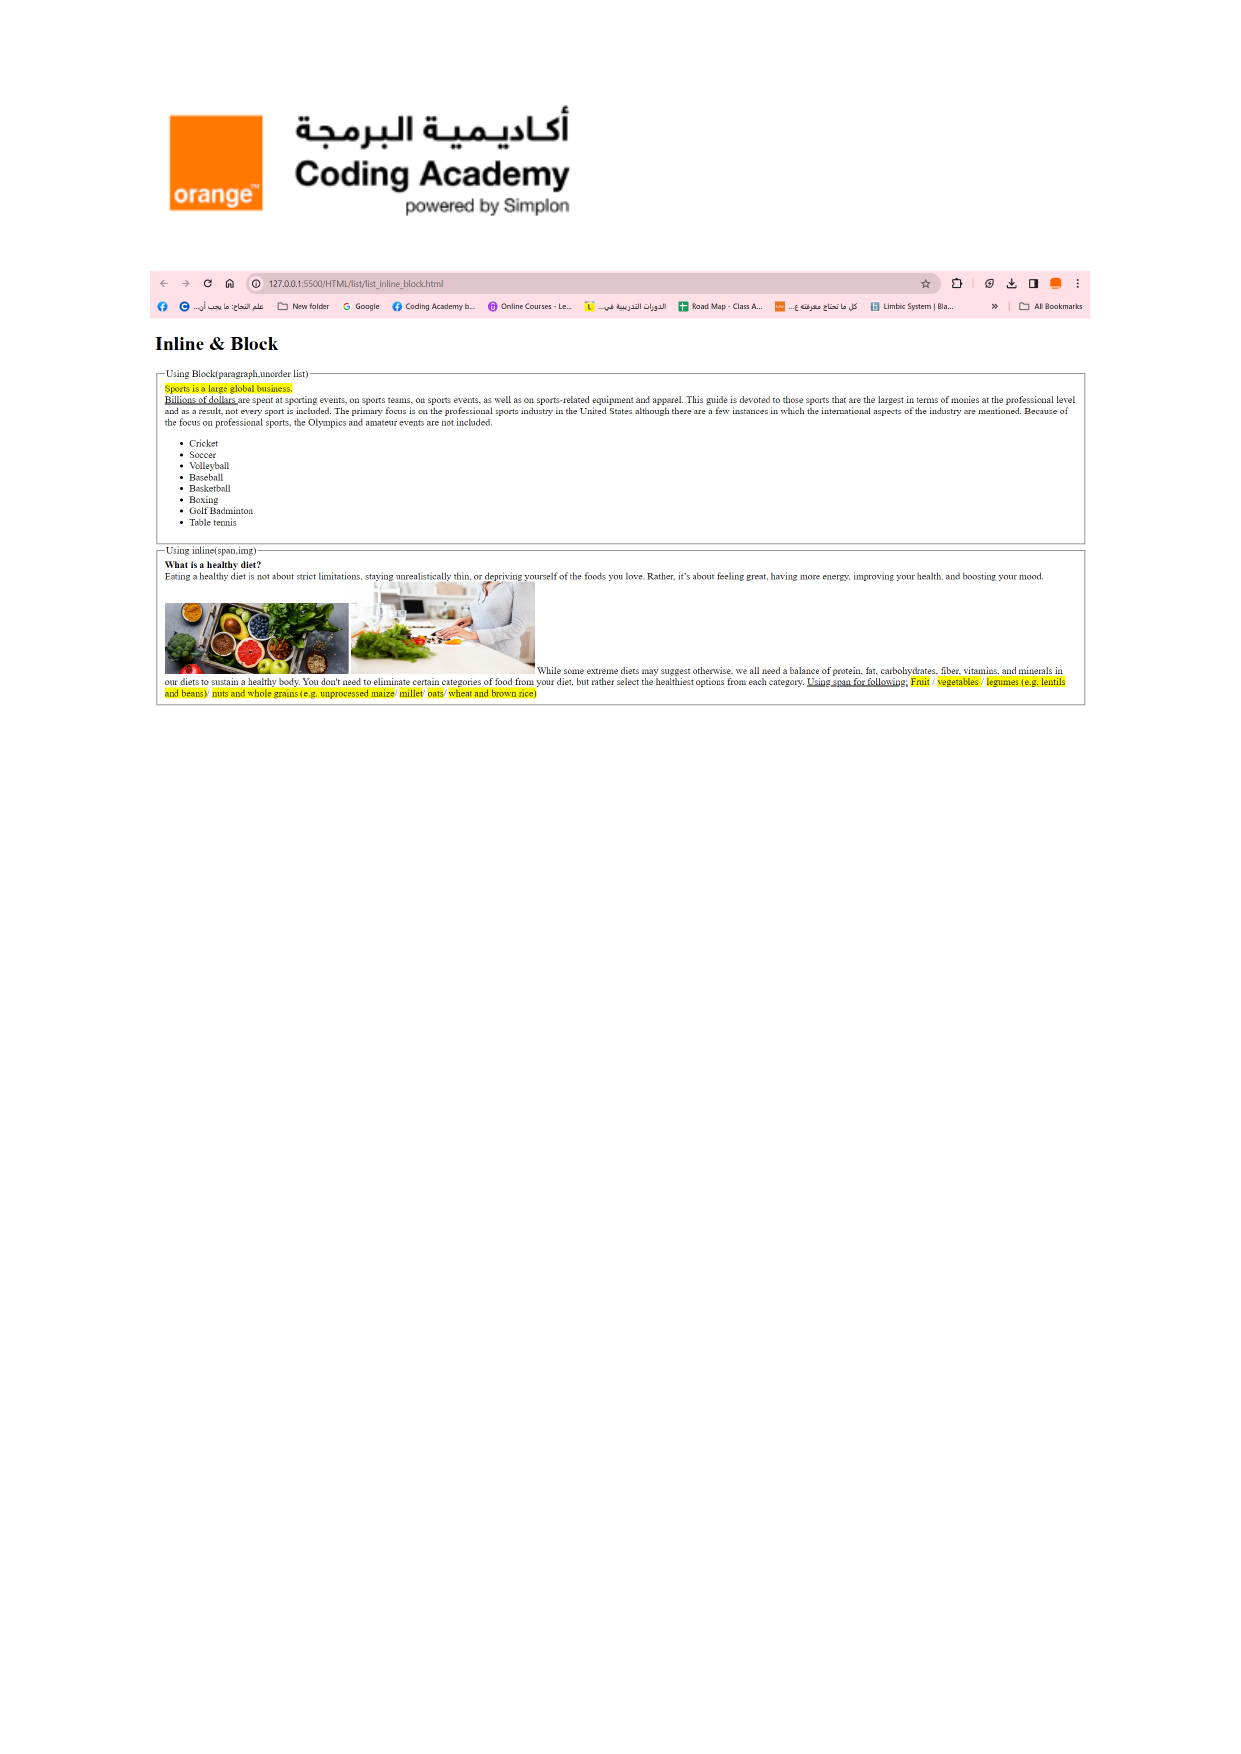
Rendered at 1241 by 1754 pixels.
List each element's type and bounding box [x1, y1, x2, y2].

picture [150, 271, 1091, 746]
picture [150, 75, 671, 268]
